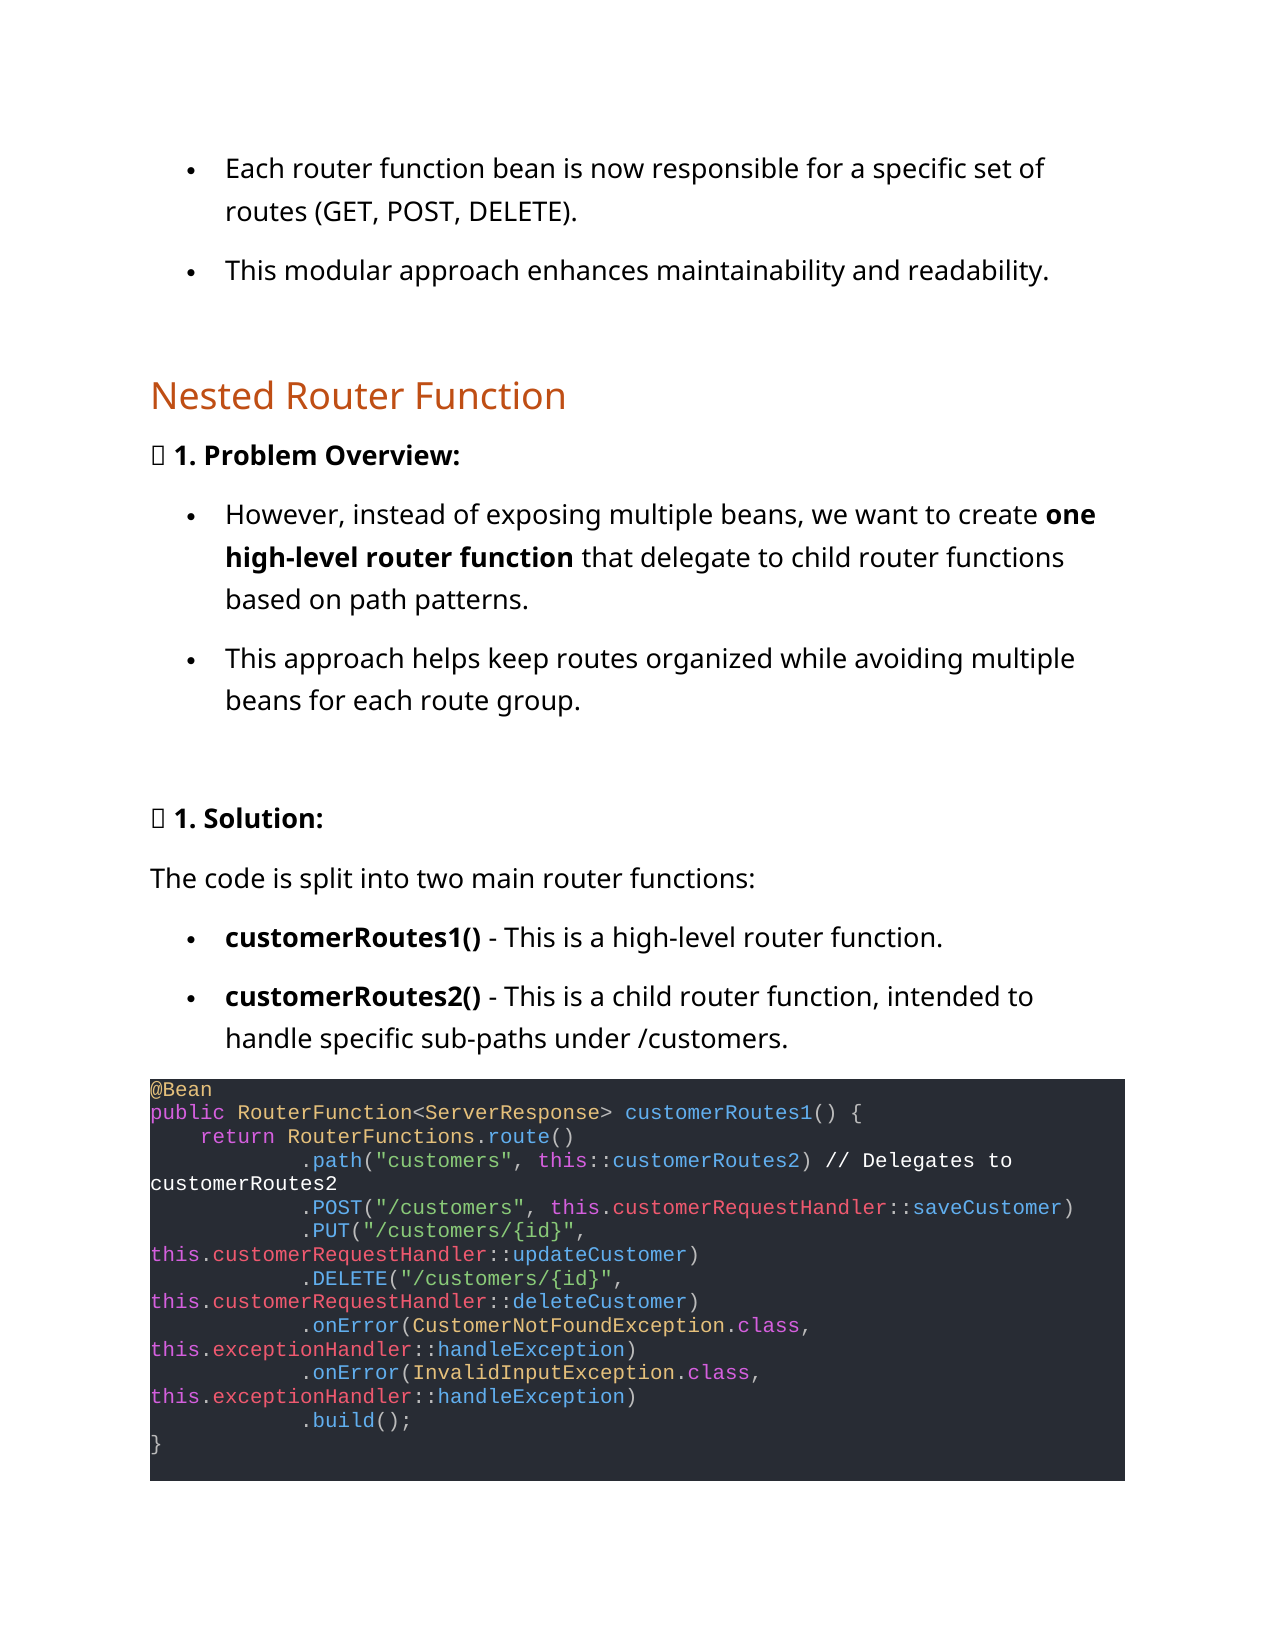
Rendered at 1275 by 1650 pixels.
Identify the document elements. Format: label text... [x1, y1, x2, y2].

list Each router function bean is now responsible for a specific set of routes (GET, POST, DELETE). [187, 150, 1125, 229]
text ✅ 1. Solution: [150, 800, 1125, 837]
text The code is split into two main router functions: [150, 859, 1125, 896]
list However, instead of exposing multiple beans, we want to create one high-level router function that delegate to child router functions based on path patterns. [187, 496, 1125, 617]
subtitle Nested Router Function [150, 369, 1125, 421]
list This modular approach enhances maintainability and readability. [187, 251, 1125, 288]
text ✅ 1. Problem Overview: [150, 437, 1125, 473]
list customerRoutes1() - This is a high-level router function. [187, 918, 1125, 955]
list customerRoutes2() - This is a child router function, intended to handle specific sub-paths under /customers. [187, 977, 1125, 1056]
list This approach helps keep routes organized while avoiding multiple beans for each route group. [187, 639, 1125, 719]
